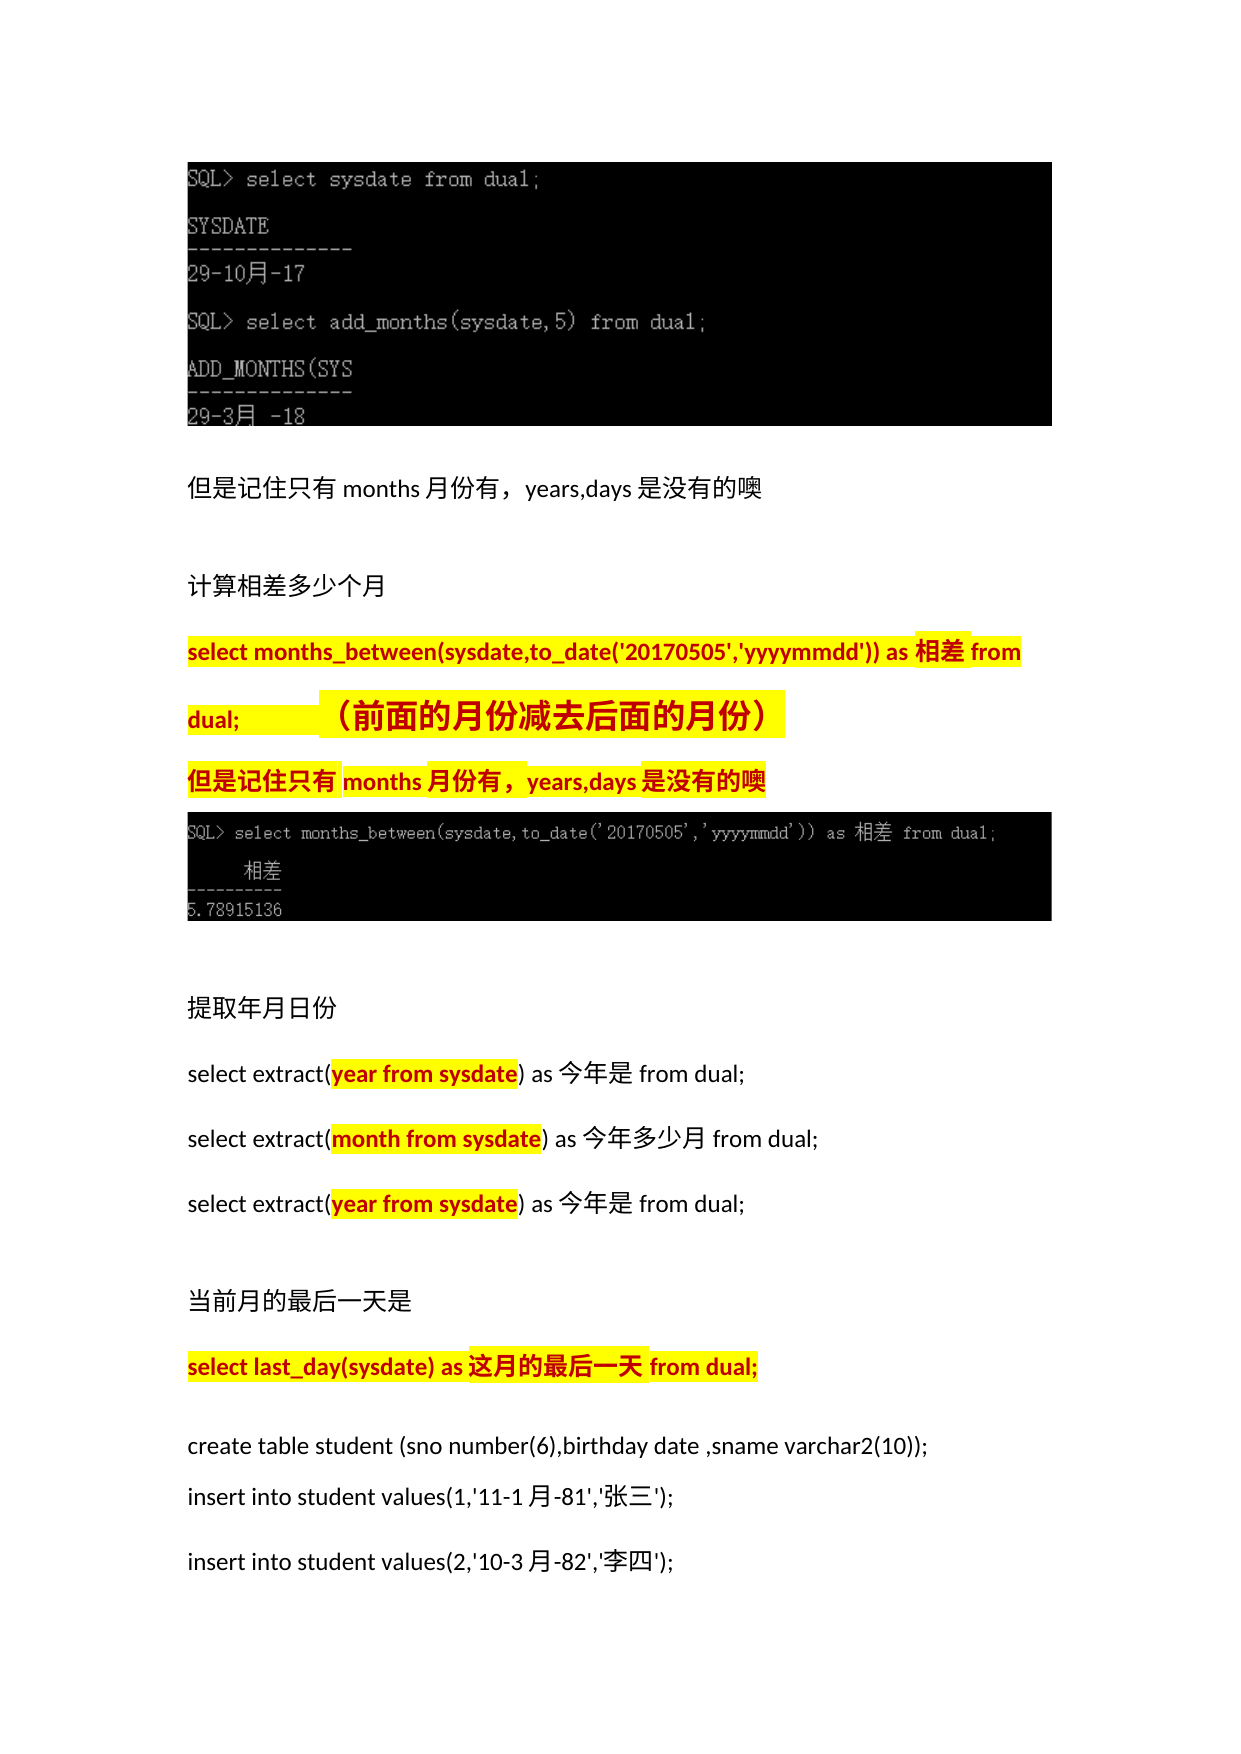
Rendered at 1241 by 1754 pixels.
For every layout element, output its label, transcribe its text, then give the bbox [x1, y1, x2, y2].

text 计算相差多少个月 [187, 552, 1053, 617]
text select last_day(sysdate) as 这月的最后一天 from dual; [187, 1332, 1053, 1397]
text 提取年月日份 [187, 974, 1053, 1039]
picture [187, 162, 1052, 426]
text select extract(year from sysdate) as 今年是 from dual; [187, 1169, 1053, 1234]
text insert into student values(1,'11-1月-81','张三'); [187, 1462, 1053, 1527]
text select extract(year from sysdate) as 今年是 from dual; [187, 1039, 1053, 1104]
text 当前月的最后一天是 [187, 1267, 1053, 1332]
text create table student (sno number(6),birthday date ,sname varchar2(10)); [187, 1429, 1053, 1462]
picture [187, 812, 1052, 921]
text 但是记住只有months月份有，years,days是没有的噢 [187, 747, 1053, 812]
text insert into student values(2,'10-3月-82','李四'); [187, 1527, 1053, 1592]
text 但是记住只有months月份有，years,days是没有的噢 [187, 454, 1053, 519]
text select extract(month from sysdate) as 今年多少月 from dual; [187, 1104, 1053, 1169]
text select months_between(sysdate,to_date('20170505','yyyymmdd')) as 相差 from dual; （前面的月份减去后面的月份） [187, 617, 1053, 747]
